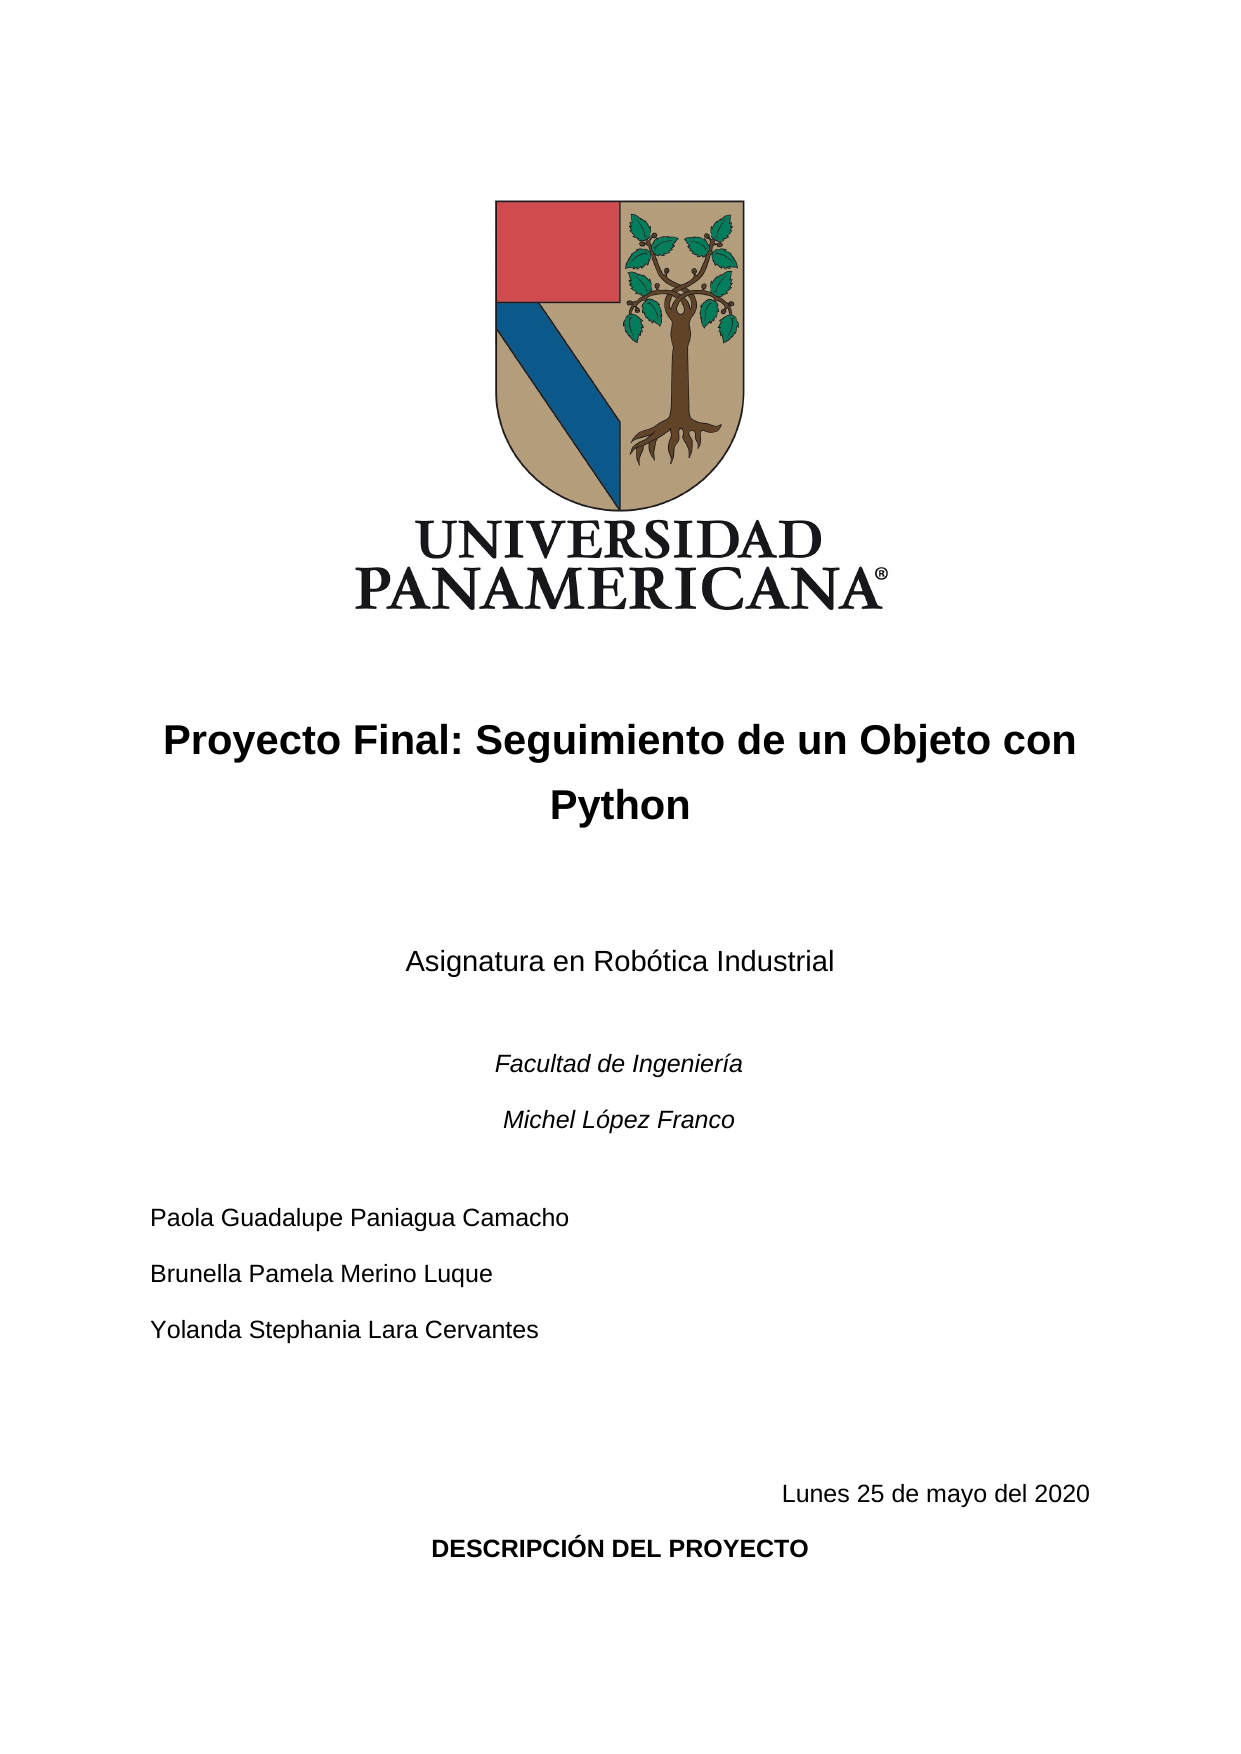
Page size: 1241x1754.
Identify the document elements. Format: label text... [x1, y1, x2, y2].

text Yolanda Stephania Lara Cervantes [150, 1315, 1090, 1343]
text Lunes 25 de mayo del 2020 [150, 1479, 1090, 1507]
text Brunella Pamela Merino Luque [150, 1259, 1090, 1288]
text DESCRIPCIÓN DEL PROYECTO [150, 1534, 1090, 1563]
text Paola Guadalupe Paniagua Camacho [150, 1203, 1090, 1232]
picture [312, 150, 933, 656]
text Proyecto Final: Seguimiento de un Objeto con Python [150, 715, 1090, 828]
text Asignatura en Robótica Industrial [150, 944, 1090, 977]
text Facultad de Ingeniería [150, 1049, 1090, 1078]
text Michel López Franco [150, 1104, 1090, 1133]
